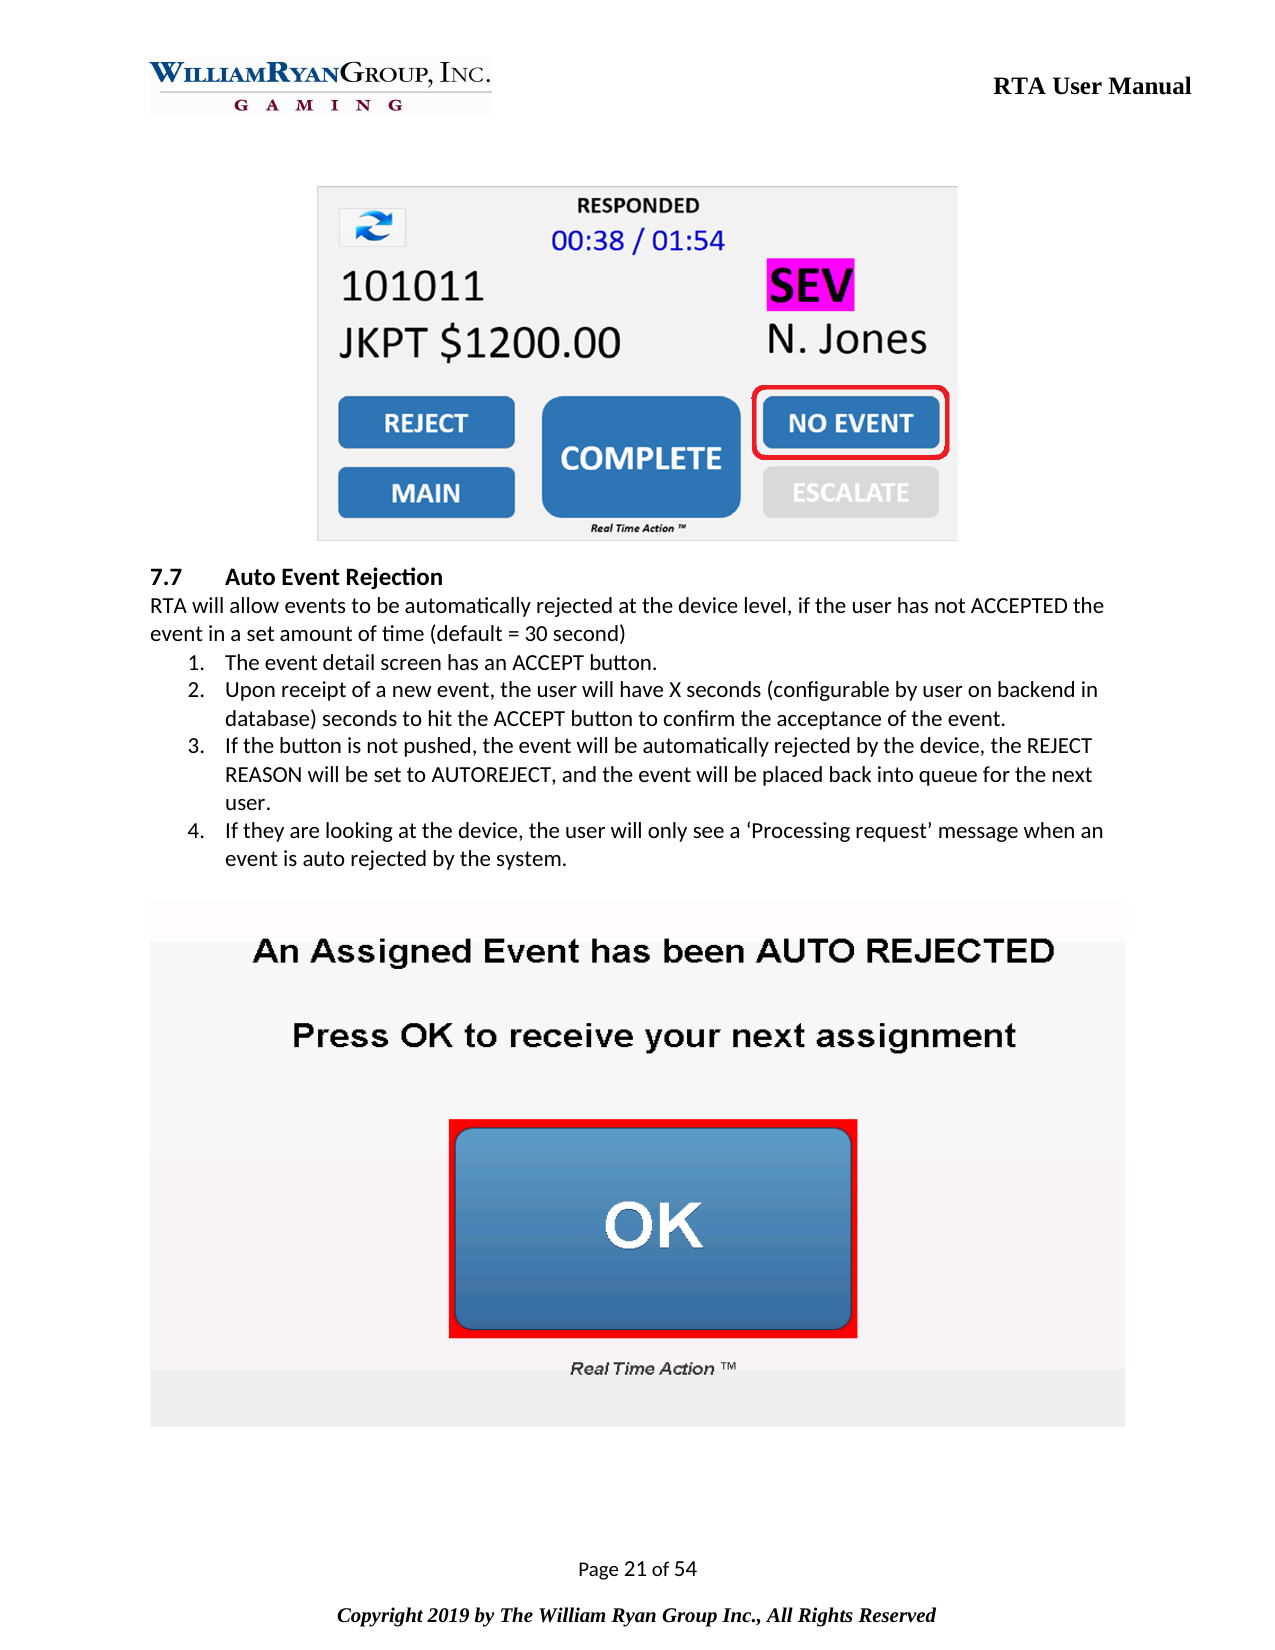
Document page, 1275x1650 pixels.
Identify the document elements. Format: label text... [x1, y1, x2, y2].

picture [149, 56, 493, 115]
list If they are looking at the device, the user will only see a ‘Processing request’ message when an event is auto rejected by the system. [187, 816, 1125, 872]
text RTA will allow events to be automatically rejected at the device level, if the user has not ACCEPTED the event in a set amount of time (default = 30 second) [150, 592, 1125, 648]
list The event detail screen has an ACCEPT button. [187, 648, 1125, 676]
picture [150, 899, 1125, 1427]
picture [317, 186, 958, 541]
list Upon receipt of a new event, the user will have X seconds (configurable by user on backend in database) seconds to hit the ACCEPT button to confirm the acceptance of the event. [187, 676, 1125, 732]
subtitle 7.7 Auto Event Rejection [150, 561, 1125, 592]
list If the button is not pushed, the event will be automatically rejected by the device, the REJECT REASON will be set to AUTOREJECT, and the event will be placed back into queue for the next user. [187, 732, 1125, 816]
